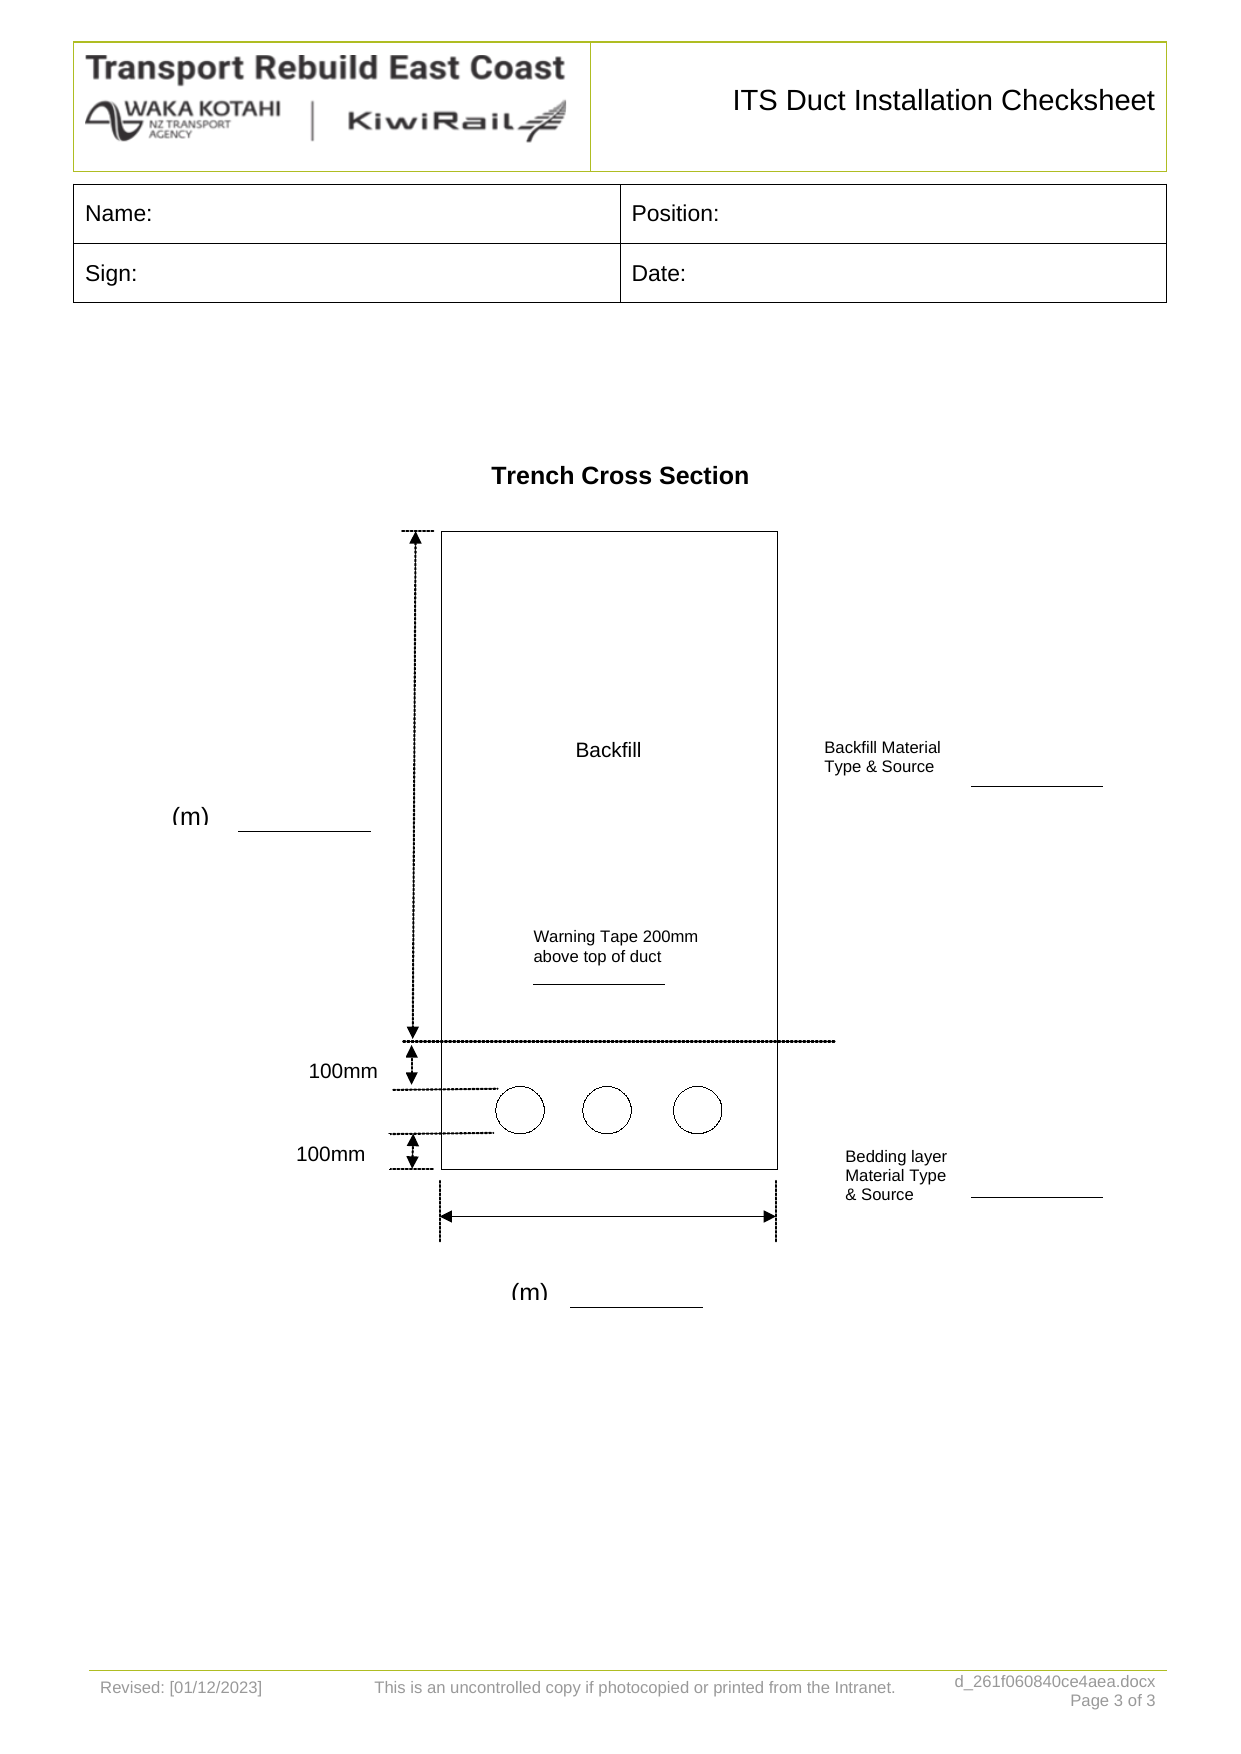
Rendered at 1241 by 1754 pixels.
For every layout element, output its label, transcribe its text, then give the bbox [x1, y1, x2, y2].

table_cell Name: [74, 185, 620, 243]
table_cell Sign: [74, 244, 620, 302]
table_cell Position: [621, 185, 1166, 243]
table_cell Date: [621, 244, 1166, 302]
text Trench Cross Section [118, 461, 1122, 489]
picture [85, 55, 567, 146]
